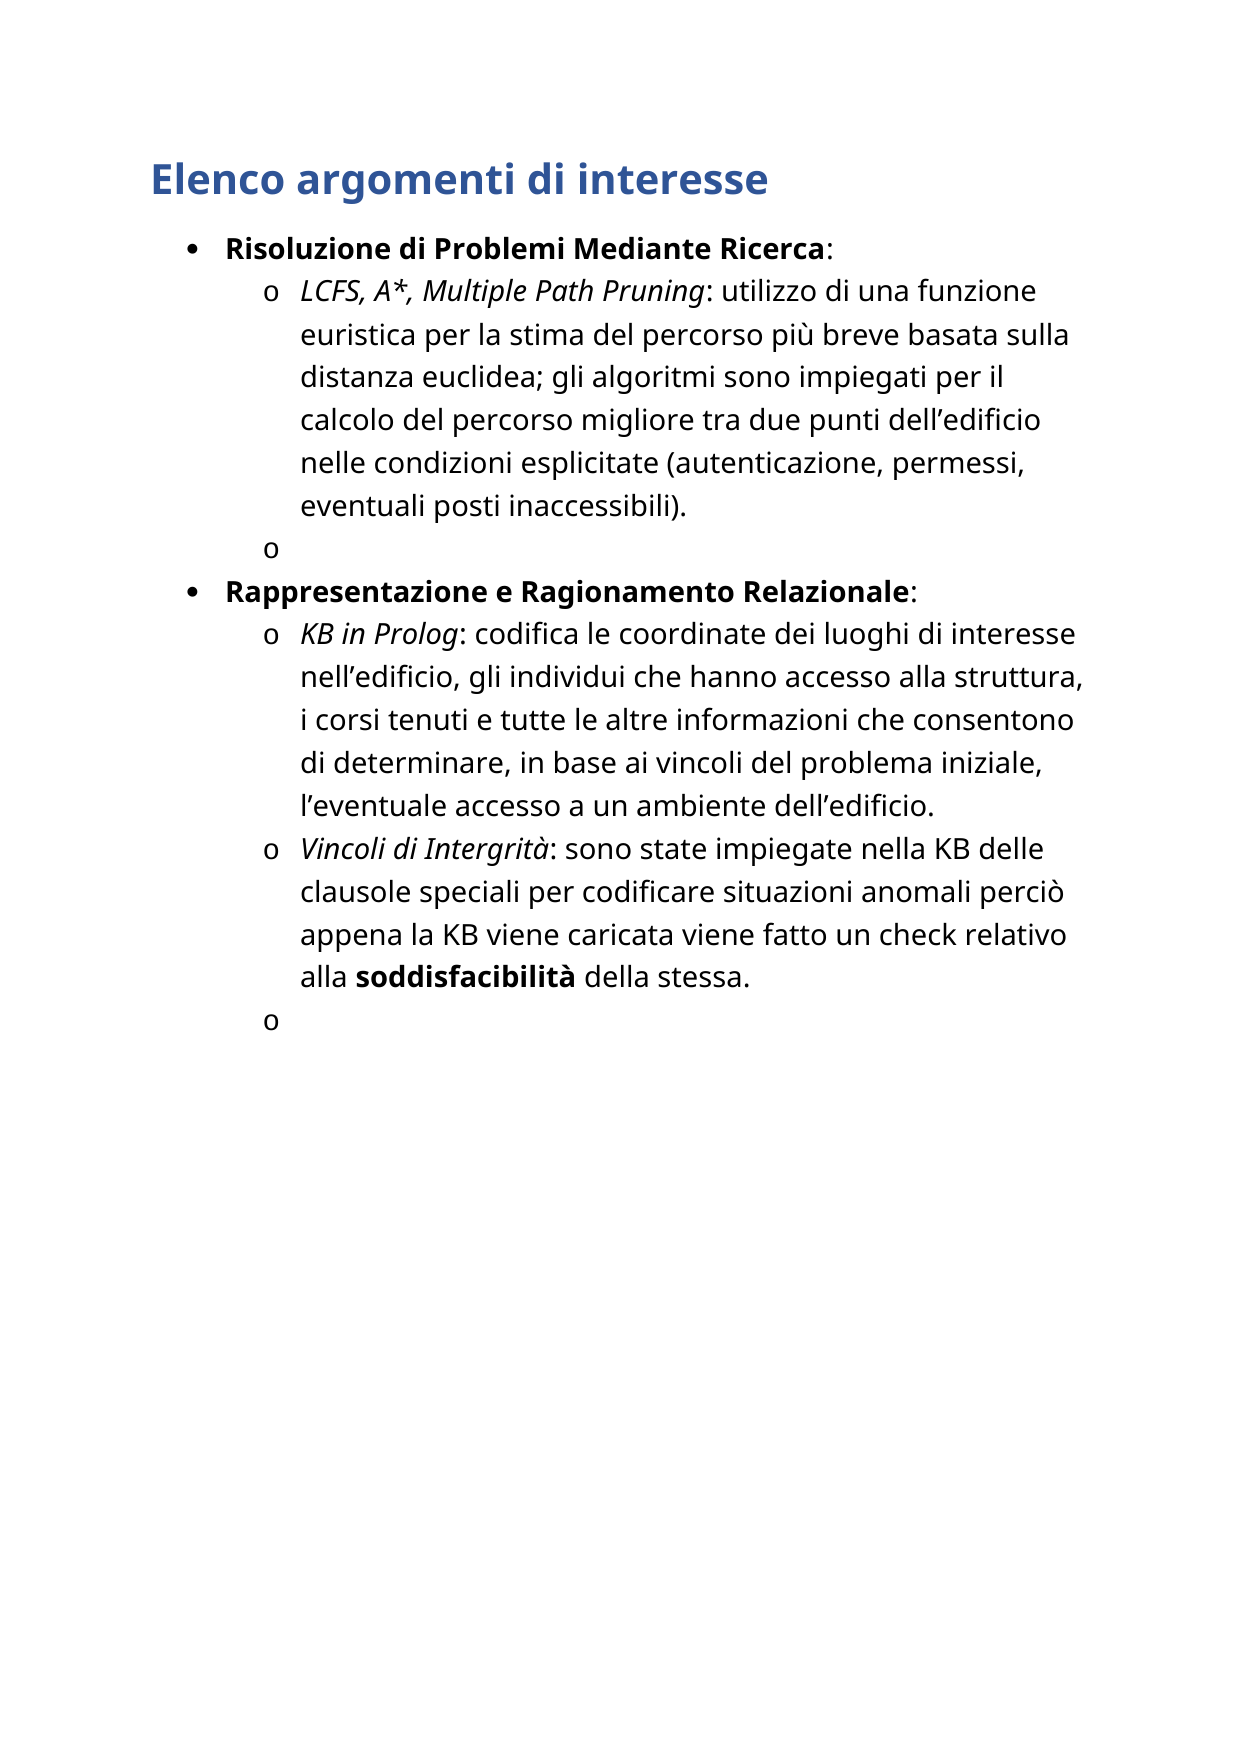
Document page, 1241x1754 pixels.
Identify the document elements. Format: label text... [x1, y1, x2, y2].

list KB in Prolog: codifica le coordinate dei luoghi di interesse nell’edificio, gli individui che hanno accesso alla struttura, i corsi tenuti e tutte le altre informazioni che consentono di determinare, in base ai vincoli del problema iniziale, l’eventuale accesso a un ambiente dell’edificio. [262, 614, 1090, 825]
text Elenco argomenti di interesse [150, 150, 1090, 207]
list Risoluzione di Problemi Mediante Ricerca: [187, 228, 1090, 268]
list Vincoli di Intergrità: sono state impiegate nella KB delle clausole speciali per codificare situazioni anomali perciò appena la KB viene caricata viene fatto un check relativo alla soddisfacibilità della stessa. [262, 828, 1090, 996]
list LCFS, A*, Multiple Path Pruning: utilizzo di una funzione euristica per la stima del percorso più breve basata sulla distanza euclidea; gli algoritmi sono impiegati per il calcolo del percorso migliore tra due punti dell’edificio nelle condizioni esplicitate (autenticazione, permessi, eventuali posti inaccessibili). [262, 271, 1090, 525]
list Rappresentazione e Ragionamento Relazionale: [187, 571, 1090, 611]
